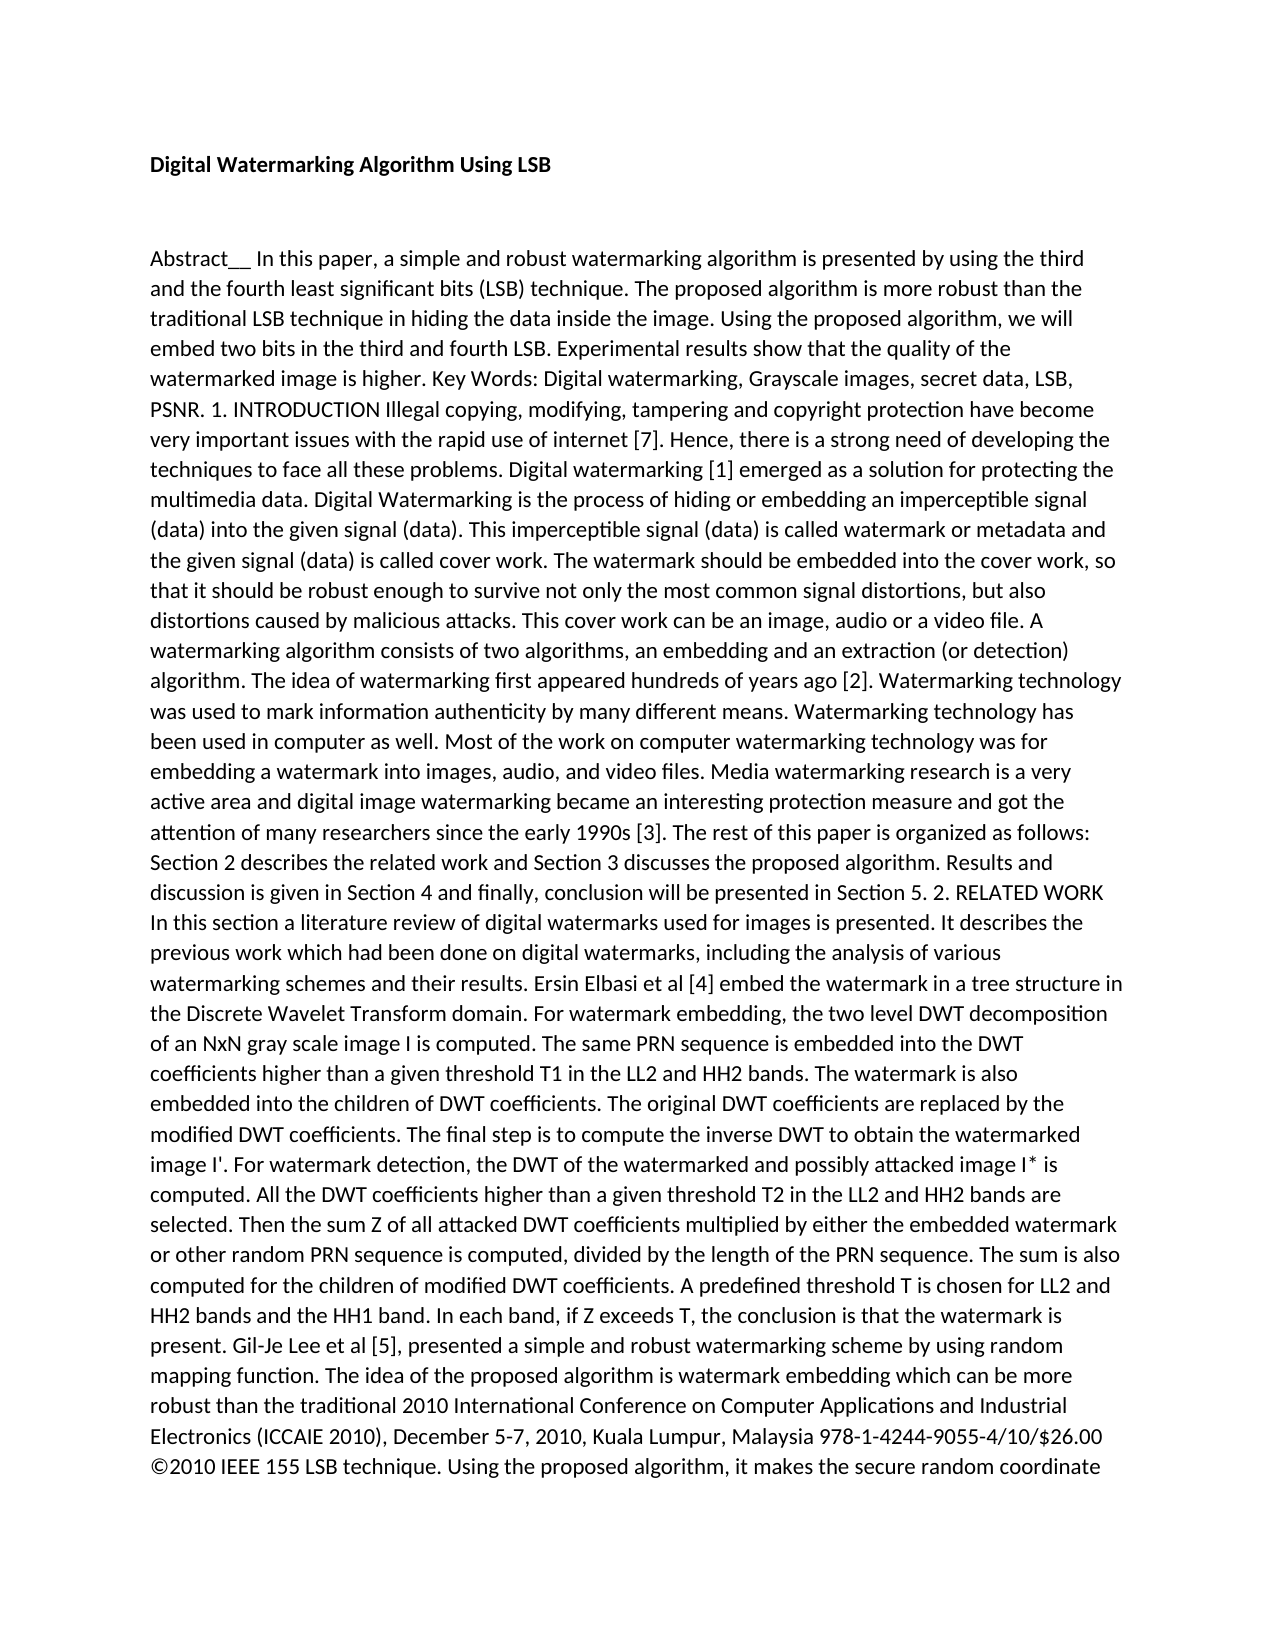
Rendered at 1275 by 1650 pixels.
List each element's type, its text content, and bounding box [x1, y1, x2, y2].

text Digital Watermarking Algorithm Using LSB [150, 150, 1125, 178]
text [150, 244, 1125, 1480]
